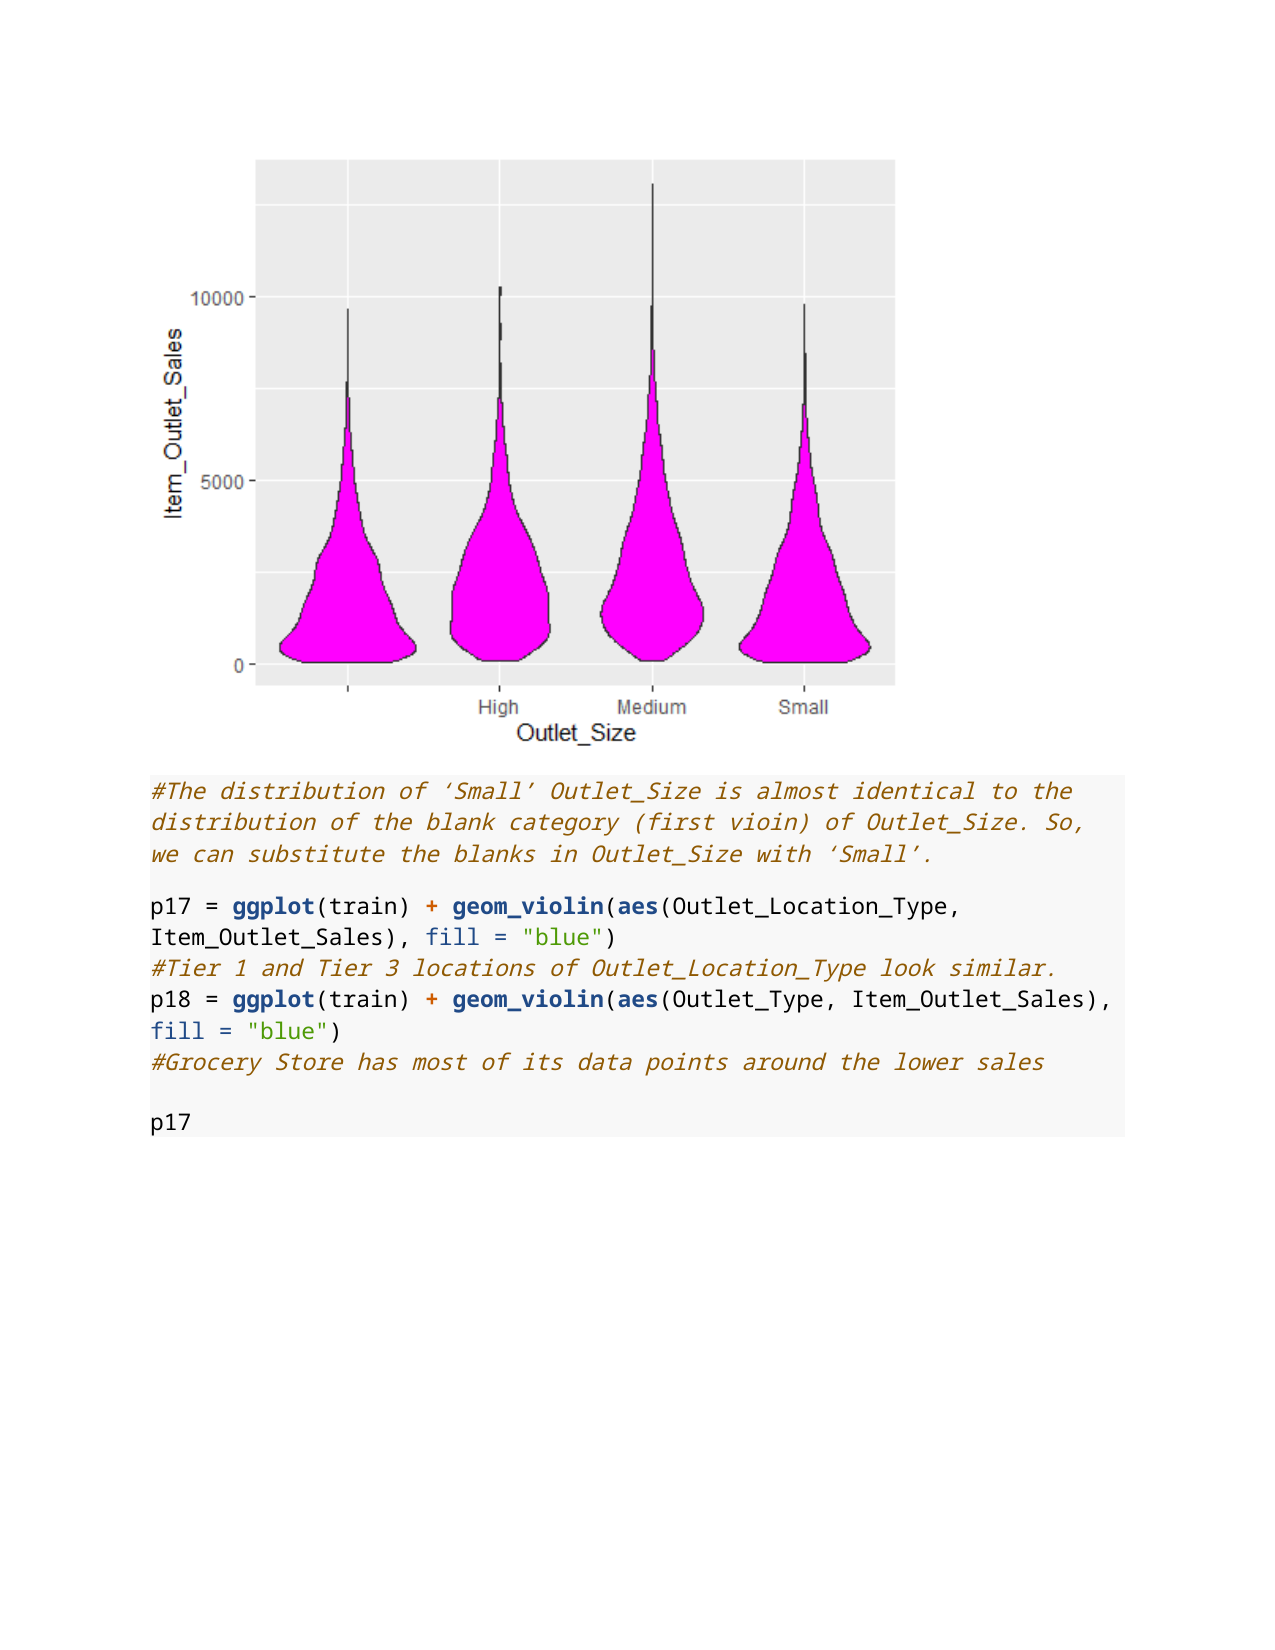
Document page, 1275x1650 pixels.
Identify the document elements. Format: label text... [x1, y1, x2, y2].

text #The distribution of ‘Small’ Outlet_Size is almost identical to the distribution of the blank category (first vioin) of Outlet_Size. So, we can substitute the blanks in Outlet_Size with ‘Small’. [934, 775, 1125, 869]
picture [150, 150, 908, 757]
text p17 = ggplot(train) + geom_violin(aes(Outlet_Location_Type, Item_Outlet_Sales), fill = "blue") #Tier 1 and Tier 3 locations of Outlet_Location_Type look similar. p18 = ggplot(train) + geom_violin(aes(Outlet_Type, Item_Outlet_Sales), fill = "blue") #Grocery Store has most of its data points around the lower sales p17 [150, 890, 1125, 1137]
